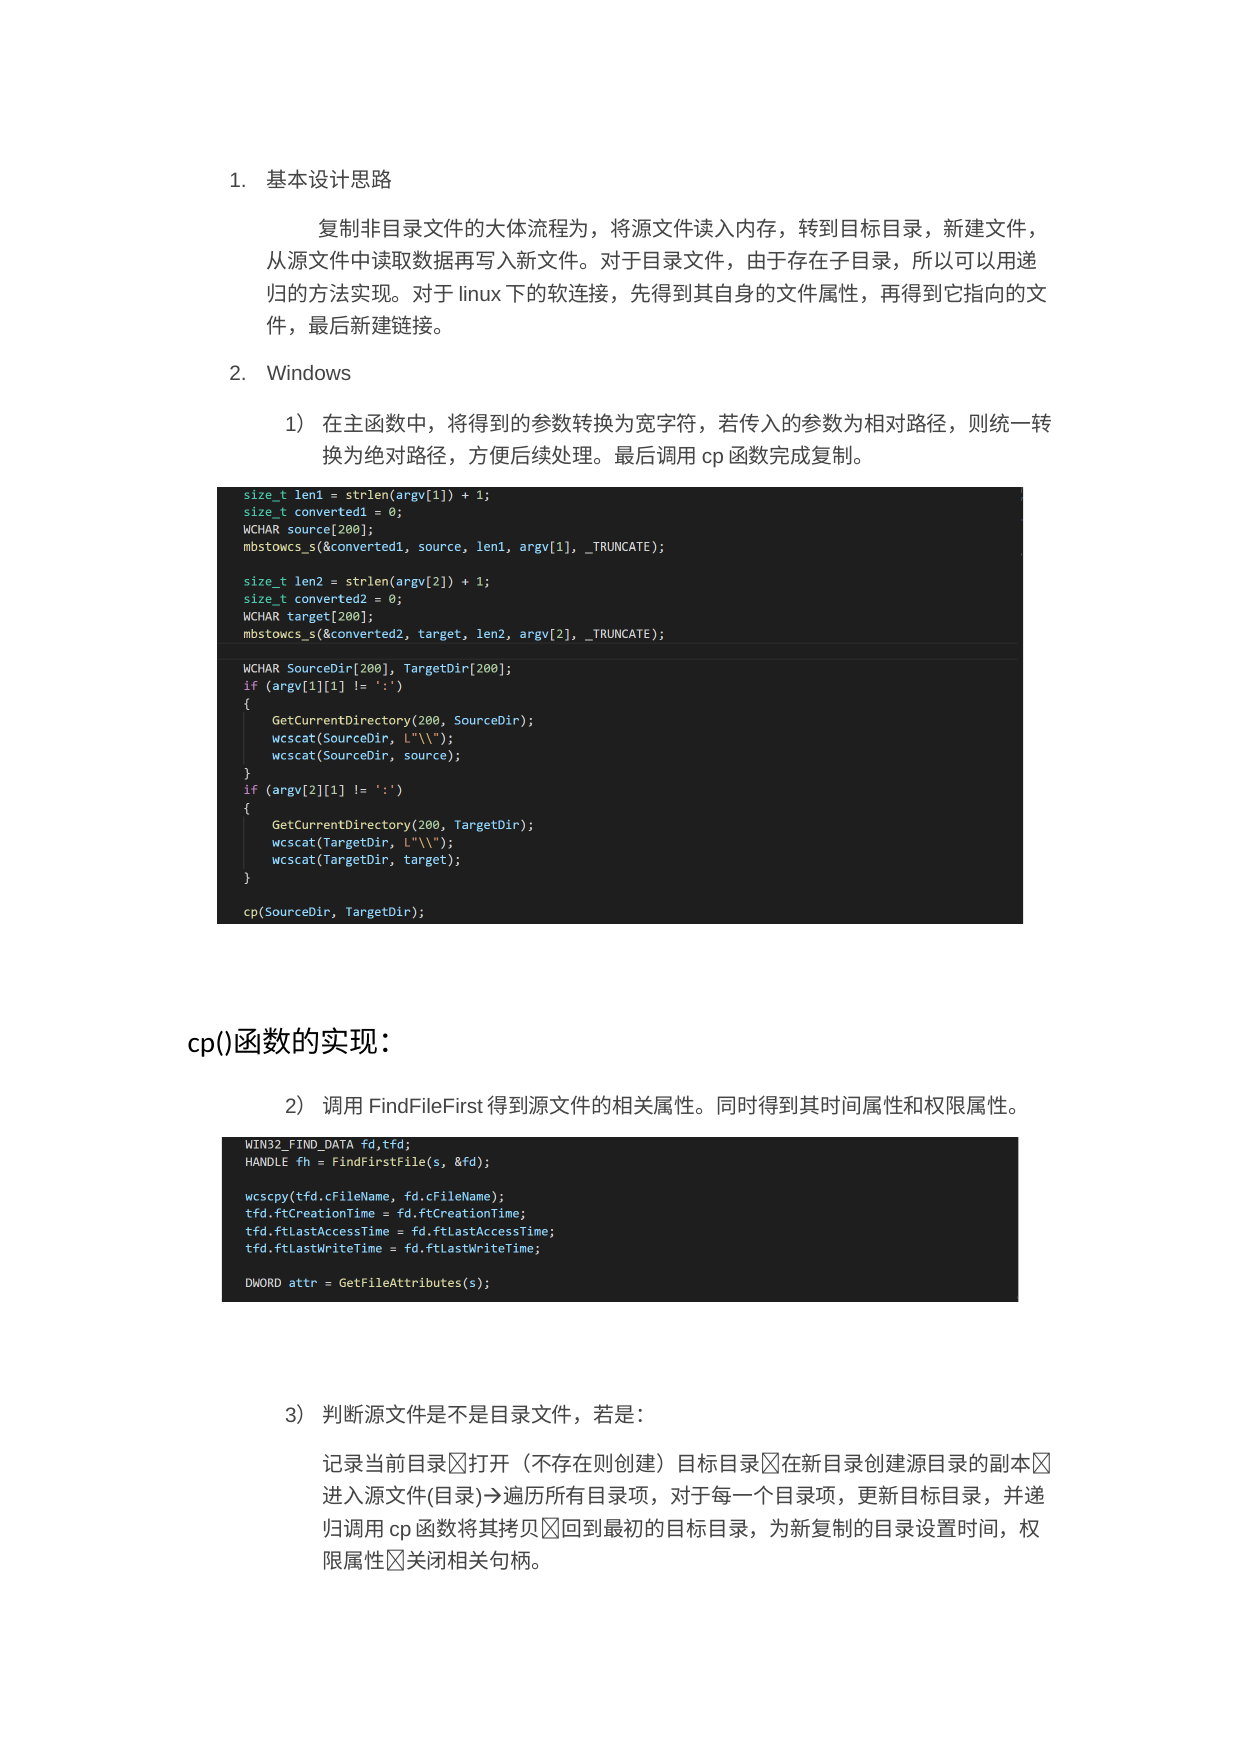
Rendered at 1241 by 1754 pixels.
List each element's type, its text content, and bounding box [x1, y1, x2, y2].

text cp()函数的实现： [187, 1007, 1053, 1072]
text 复制非目录文件的大体流程为，将源文件读入内存，转到目标目录，新建文件，从源文件中读取数据再写入新文件。对于目录文件，由于存在子目录，所以可以用递归的方法实现。对于linux下的软连接，先得到其自身的文件属性，再得到它指向的文件，最后新建链接。 [267, 211, 1053, 341]
picture [217, 487, 1024, 924]
picture [221, 1137, 1019, 1302]
list 在主函数中，将得到的参数转换为宽字符，若传入的参数为相对路径，则统一转换为绝对路径，方便后续处理。最后调用cp函数完成复制。 [285, 406, 1053, 471]
list 基本设计思路 [229, 162, 1053, 194]
text 记录当前目录打开（不存在则创建）目标目录在新目录创建源目录的副本进入源文件(目录)遍历所有目录项，对于每一个目录项，更新目标目录，并递归调用cp函数将其拷贝回到最初的目标目录，为新复制的目录设置时间，权限属性关闭相关句柄。 [322, 1446, 1053, 1576]
list 判断源文件是不是目录文件，若是： [285, 1397, 1053, 1429]
list 调用FindFileFirst得到源文件的相关属性。同时得到其时间属性和权限属性。 [285, 1088, 1053, 1121]
list Windows [229, 357, 1053, 389]
